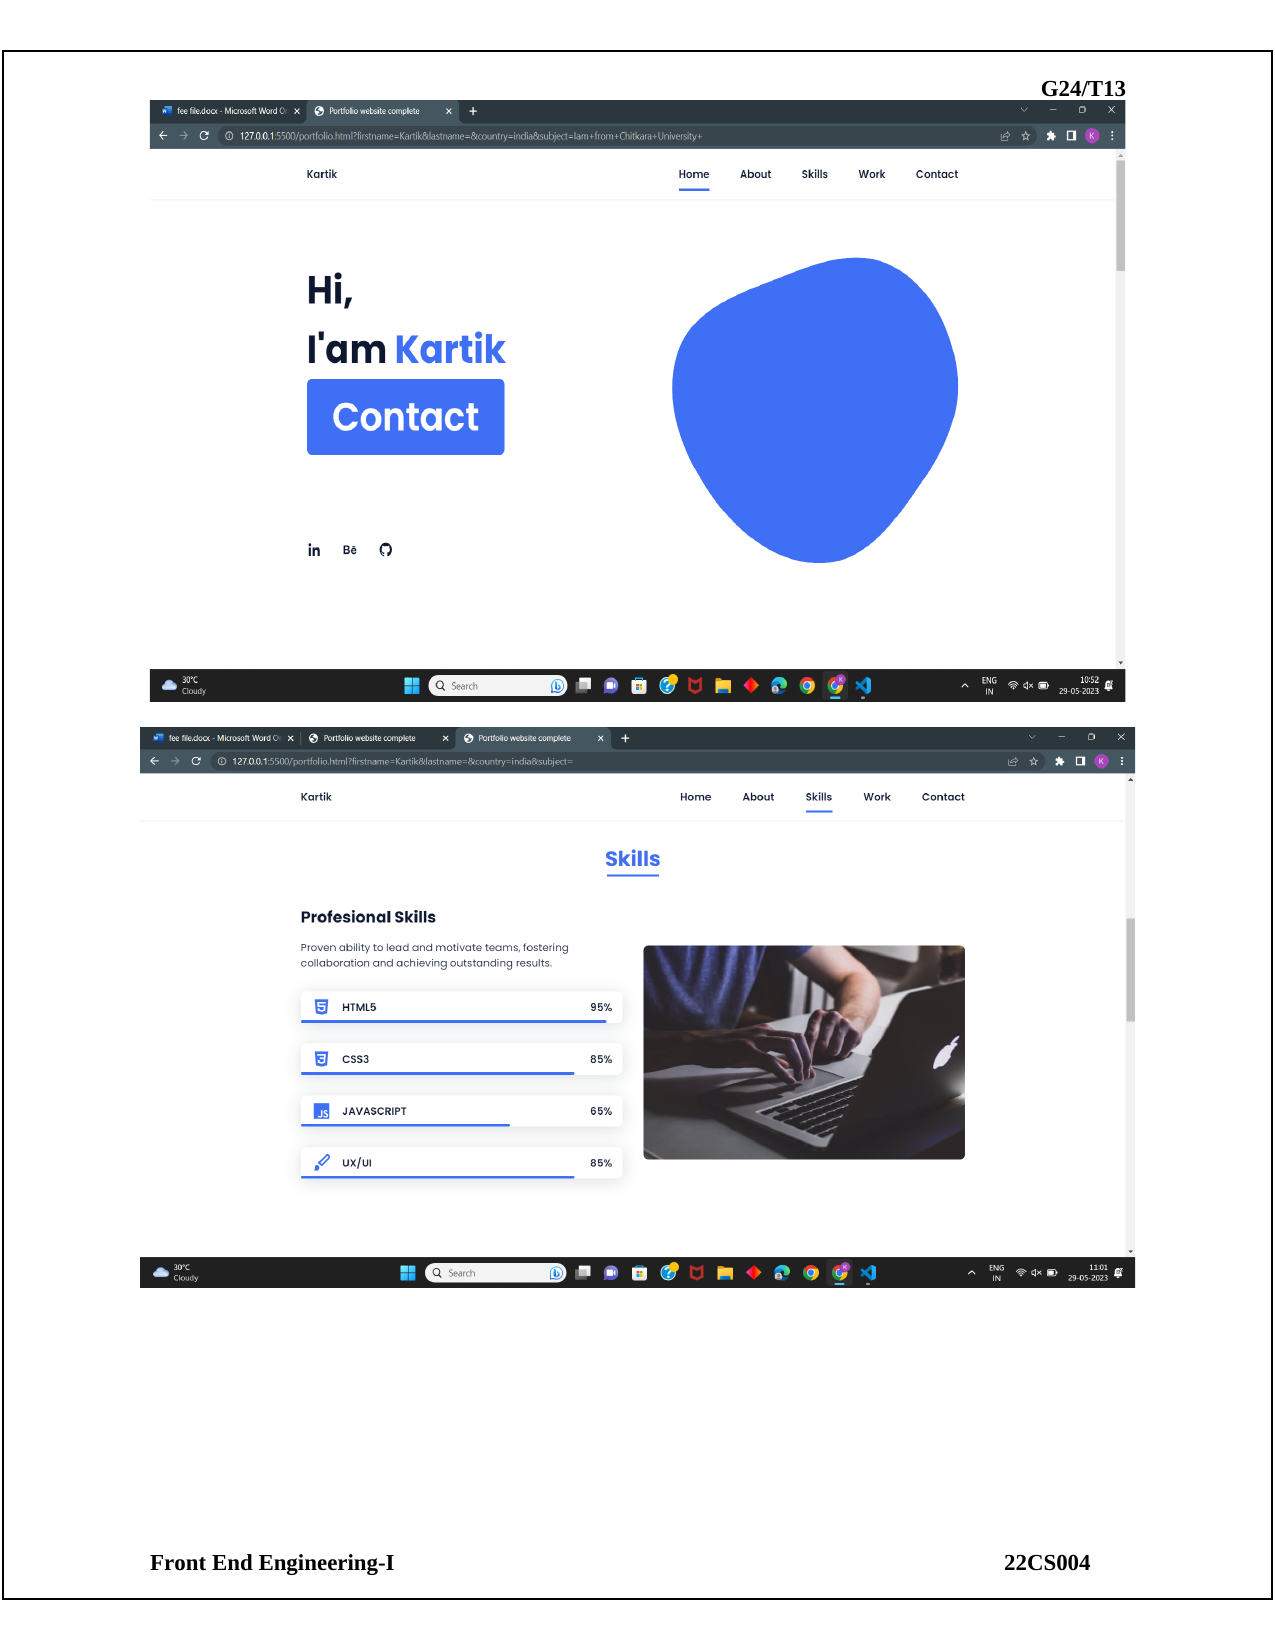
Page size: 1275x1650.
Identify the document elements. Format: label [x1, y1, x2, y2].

picture [140, 727, 1136, 1288]
picture [149, 100, 1126, 702]
